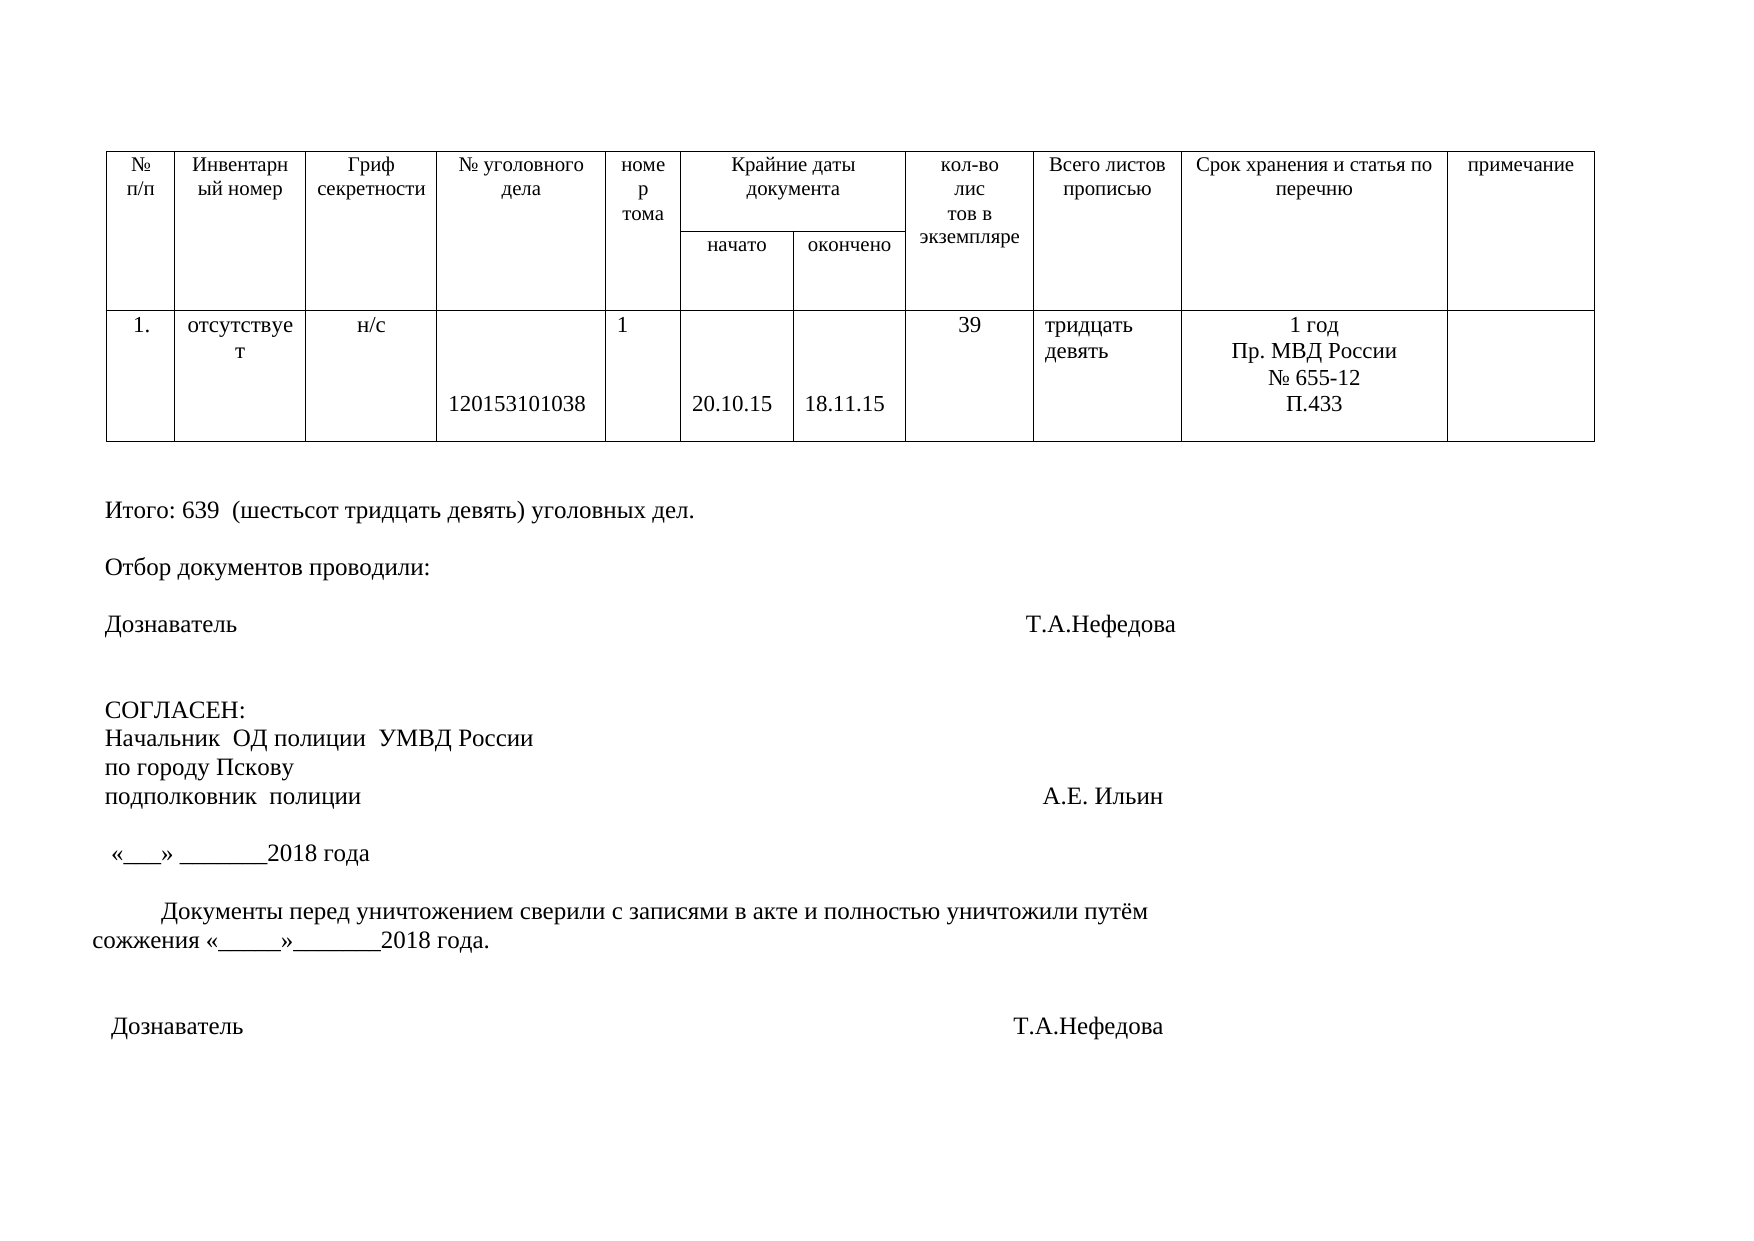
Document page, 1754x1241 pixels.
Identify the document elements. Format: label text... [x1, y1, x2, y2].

table_header Гриф секретности [306, 152, 436, 310]
table_header номер тома [606, 152, 680, 310]
table_cell отсутствует [175, 311, 305, 441]
table_cell 20.10.15 [681, 311, 793, 441]
table_cell н/с [306, 311, 436, 441]
table_cell 39 [906, 311, 1033, 441]
text Дознаватель Т.А.Нефедова [29, 609, 1636, 638]
text Итого: 639 (шестьсот тридцать девять) уголовных дел. [29, 495, 1636, 524]
text сожжения «_____»_______2018 года. [29, 925, 1636, 953]
text Дознаватель Т.А.Нефедова [29, 1011, 1636, 1040]
text по городу Пскову [29, 752, 1636, 781]
table_cell 1 [606, 311, 680, 441]
table_cell [107, 311, 174, 441]
text Отбор документов проводили: [29, 552, 1636, 581]
table_header Всего листов прописью [1034, 152, 1181, 310]
table_header кол-во лис тов в экземпляре [906, 152, 1033, 310]
table_cell 18.11.15 [794, 311, 905, 441]
text «___» _______2018 года [29, 838, 1636, 867]
table_cell тридцать девять [1034, 311, 1181, 441]
text СОГЛАСЕН: [29, 695, 1636, 723]
table_header Срок хранения и статья по перечню [1182, 152, 1447, 310]
table_header примечание [1448, 152, 1594, 310]
text Документы перед уничтожением сверили с записями в акте и полностью уничтожили путём [29, 896, 1636, 925]
table_header № уголовного дела [437, 152, 605, 310]
text подполковник полиции А.Е. Ильин [29, 781, 1636, 810]
text Начальник ОД полиции УМВД России [29, 723, 1636, 752]
table_cell 1 год Пр. МВД России № 655-12 П.433 [1182, 311, 1447, 441]
table_header № п/п [107, 152, 174, 310]
table_cell окончено [794, 232, 905, 310]
table_cell начато [681, 232, 793, 310]
table_header Инвентарный номер [175, 152, 305, 310]
table_cell 120153101038 [437, 311, 605, 441]
table_cell [1448, 311, 1594, 441]
table_header Крайние даты документа [681, 152, 905, 231]
